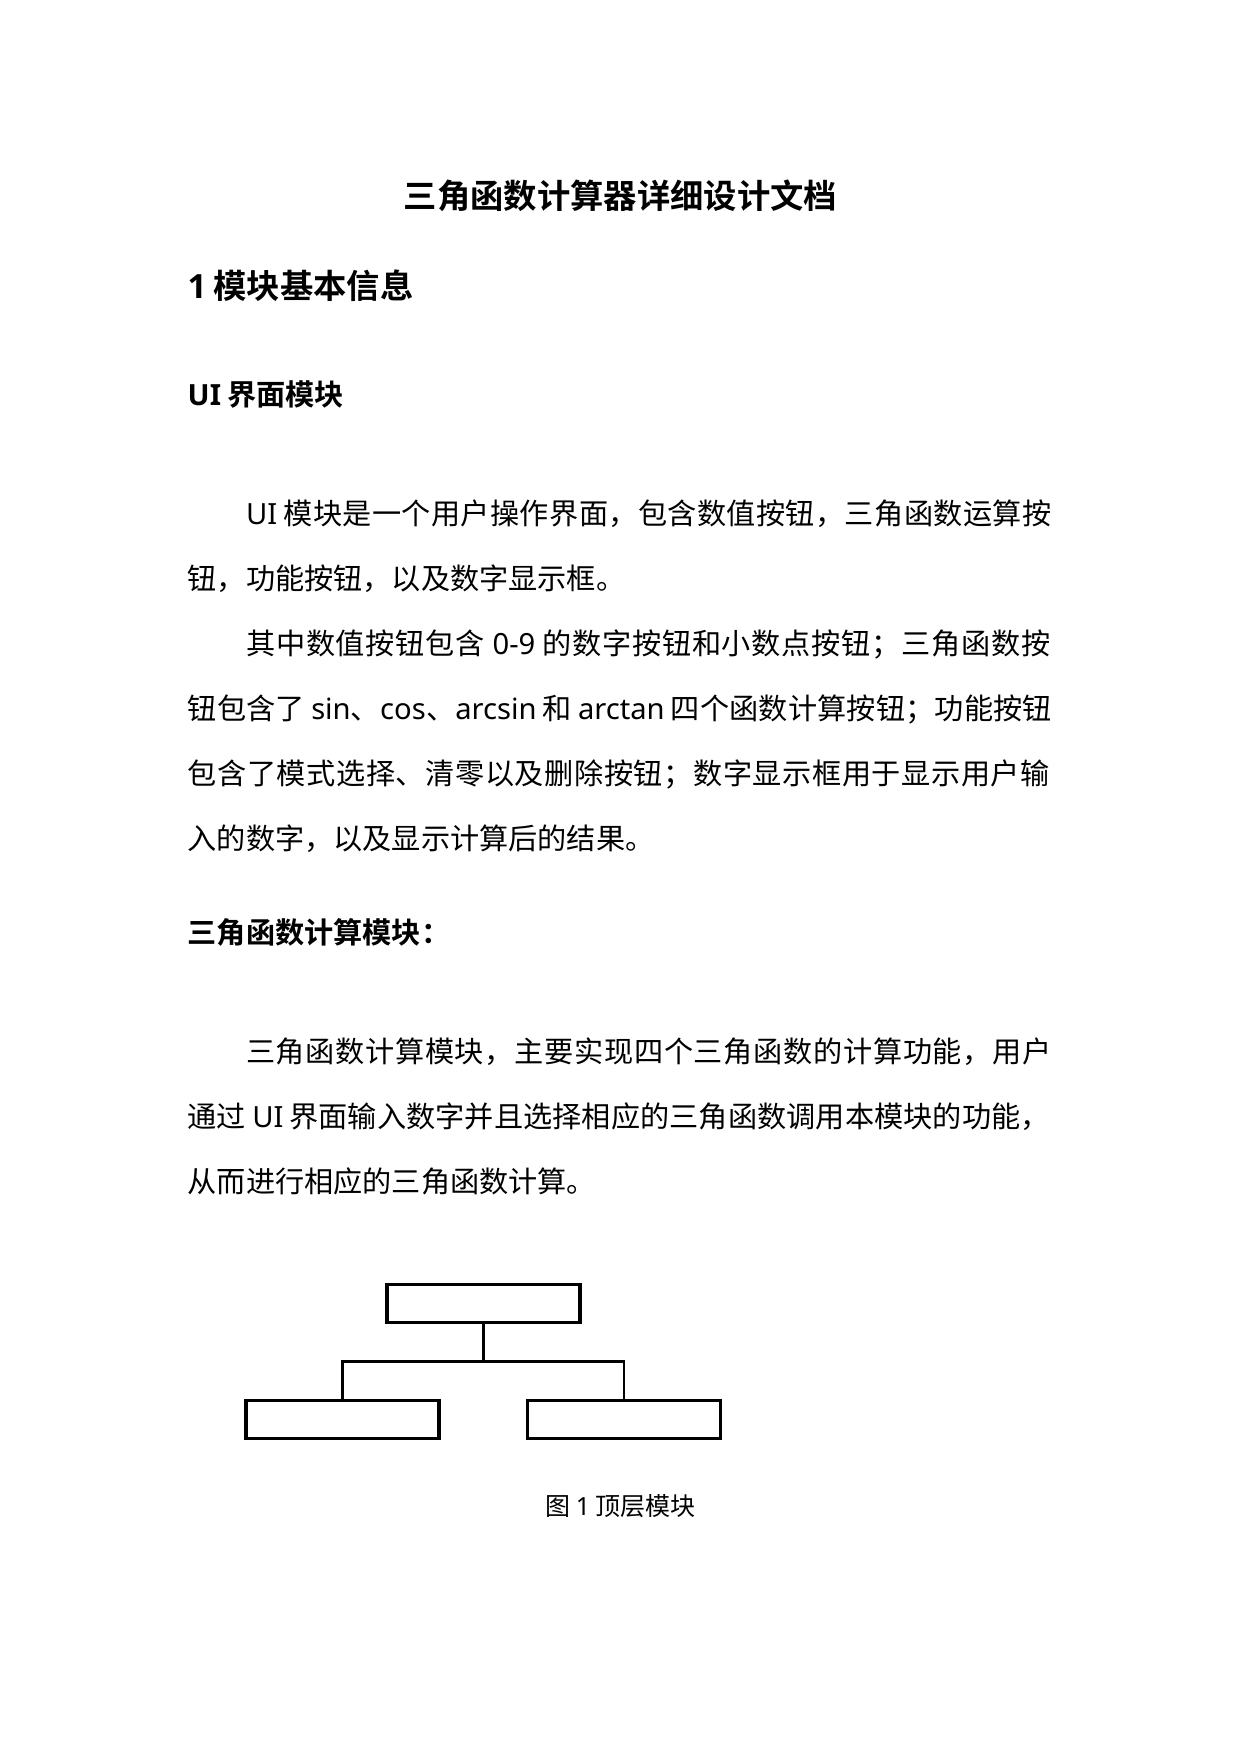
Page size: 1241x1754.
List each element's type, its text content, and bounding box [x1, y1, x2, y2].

text 图 1 顶层模块 [187, 1472, 1053, 1537]
text UI模块是一个用户操作界面，包含数值按钮，三角函数运算按钮，功能按钮，以及数字显示框。 [187, 479, 1053, 609]
subtitle 1模块基本信息 [187, 252, 1053, 317]
text 三角函数计算器详细设计文档 [187, 162, 1053, 227]
text 其中数值按钮包含0-9的数字按钮和小数点按钮；三角函数按钮包含了sin、cos、arcsin和arctan四个函数计算按钮；功能按钮包含了模式选择、清零以及删除按钮；数字显示框用于显示用户输入的数字，以及显示计算后的结果。 [187, 609, 1053, 869]
text 三角函数计算模块，主要实现四个三角函数的计算功能，用户通过UI界面输入数字并且选择相应的三角函数调用本模块的功能，从而进行相应的三角函数计算。 [187, 1017, 1053, 1212]
subtitle 三角函数计算模块： [187, 899, 1053, 964]
subtitle UI界面模块 [187, 361, 1053, 426]
